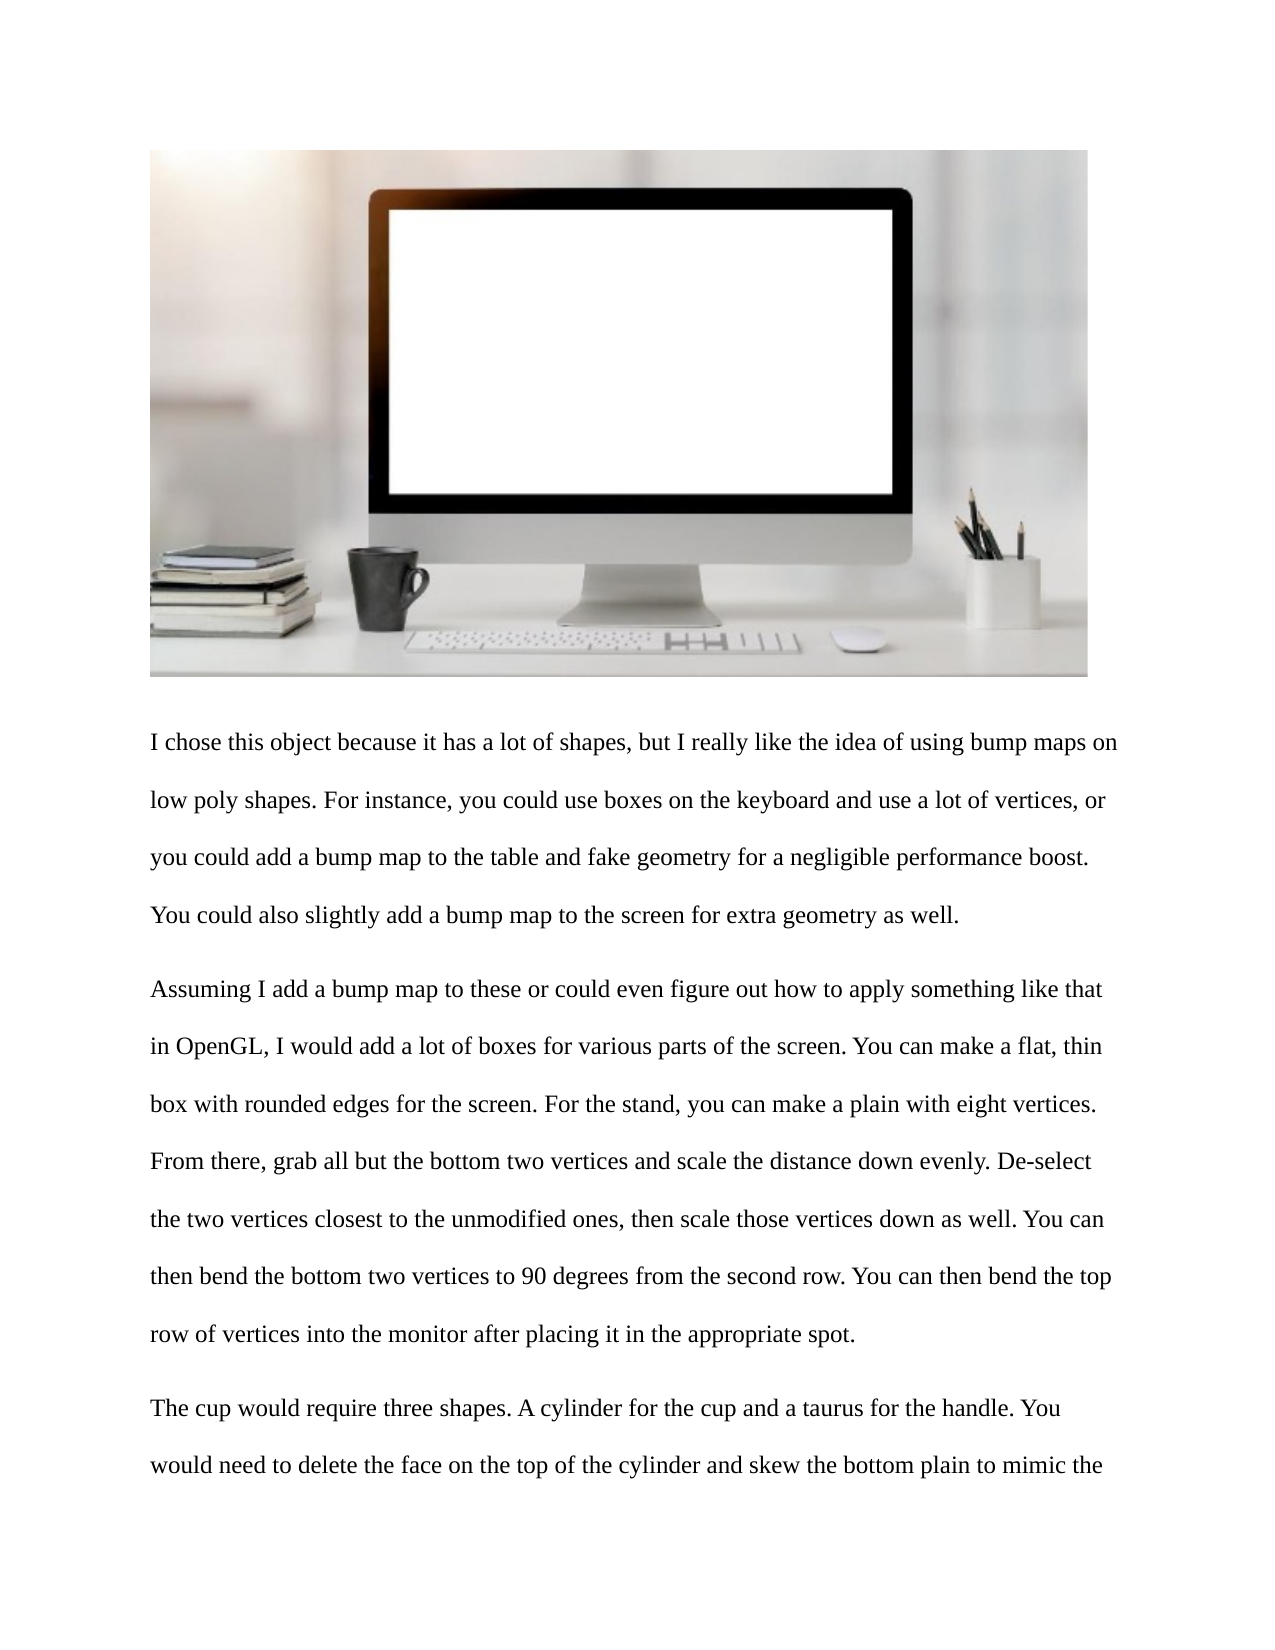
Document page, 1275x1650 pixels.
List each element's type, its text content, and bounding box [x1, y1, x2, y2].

text I chose this object because it has a lot of shapes, but I really like the idea of using bump maps on low poly shapes. For instance, you could use boxes on the keyboard and use a lot of vertices, or you could add a bump map to the table and fake geometry for a negligible performance boost. You could also slightly add a bump map to the screen for extra geometry as well. [150, 727, 1125, 928]
picture [150, 150, 1088, 677]
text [150, 1393, 1125, 1479]
text Assuming I add a bump map to these or could even figure out how to apply something like that in OpenGL, I would add a lot of boxes for various parts of the screen. You can make a flat, thin box with rounded edges for the screen. For the stand, you can make a plain with eight vertices. From there, grab all but the bottom two vertices and scale the distance down evenly. De-select the two vertices closest to the unmodified ones, then scale those vertices down as well. You can then bend the bottom two vertices to 90 degrees from the second row. You can then bend the top row of vertices into the monitor after placing it in the appropriate spot. [150, 974, 1125, 1348]
